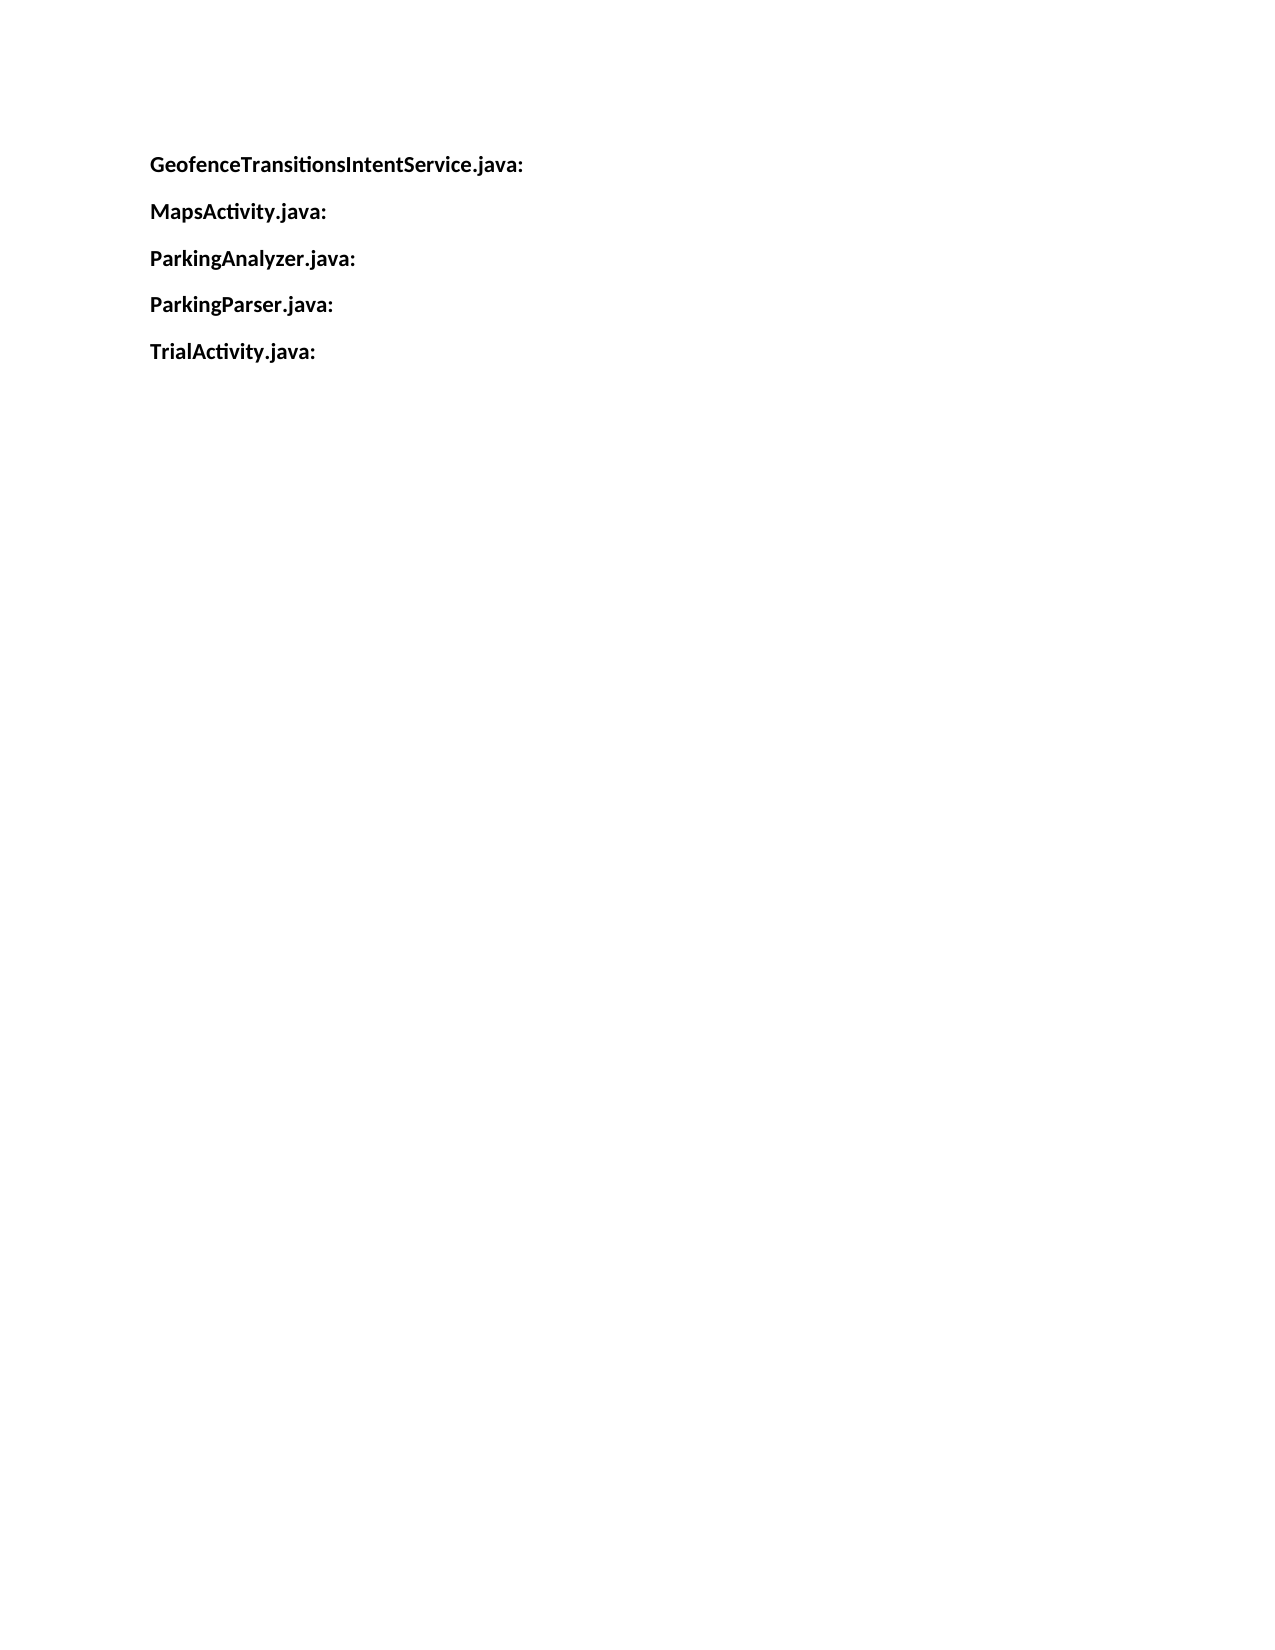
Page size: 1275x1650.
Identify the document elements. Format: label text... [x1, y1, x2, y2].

text ParkingParser.java: [150, 291, 1125, 319]
text TrialActivity.java: [150, 337, 1125, 366]
text MapsActivity.java: [150, 197, 1125, 225]
text GeofenceTransitionsIntentService.java: [150, 150, 1125, 178]
text ParkingAnalyzer.java: [150, 244, 1125, 272]
